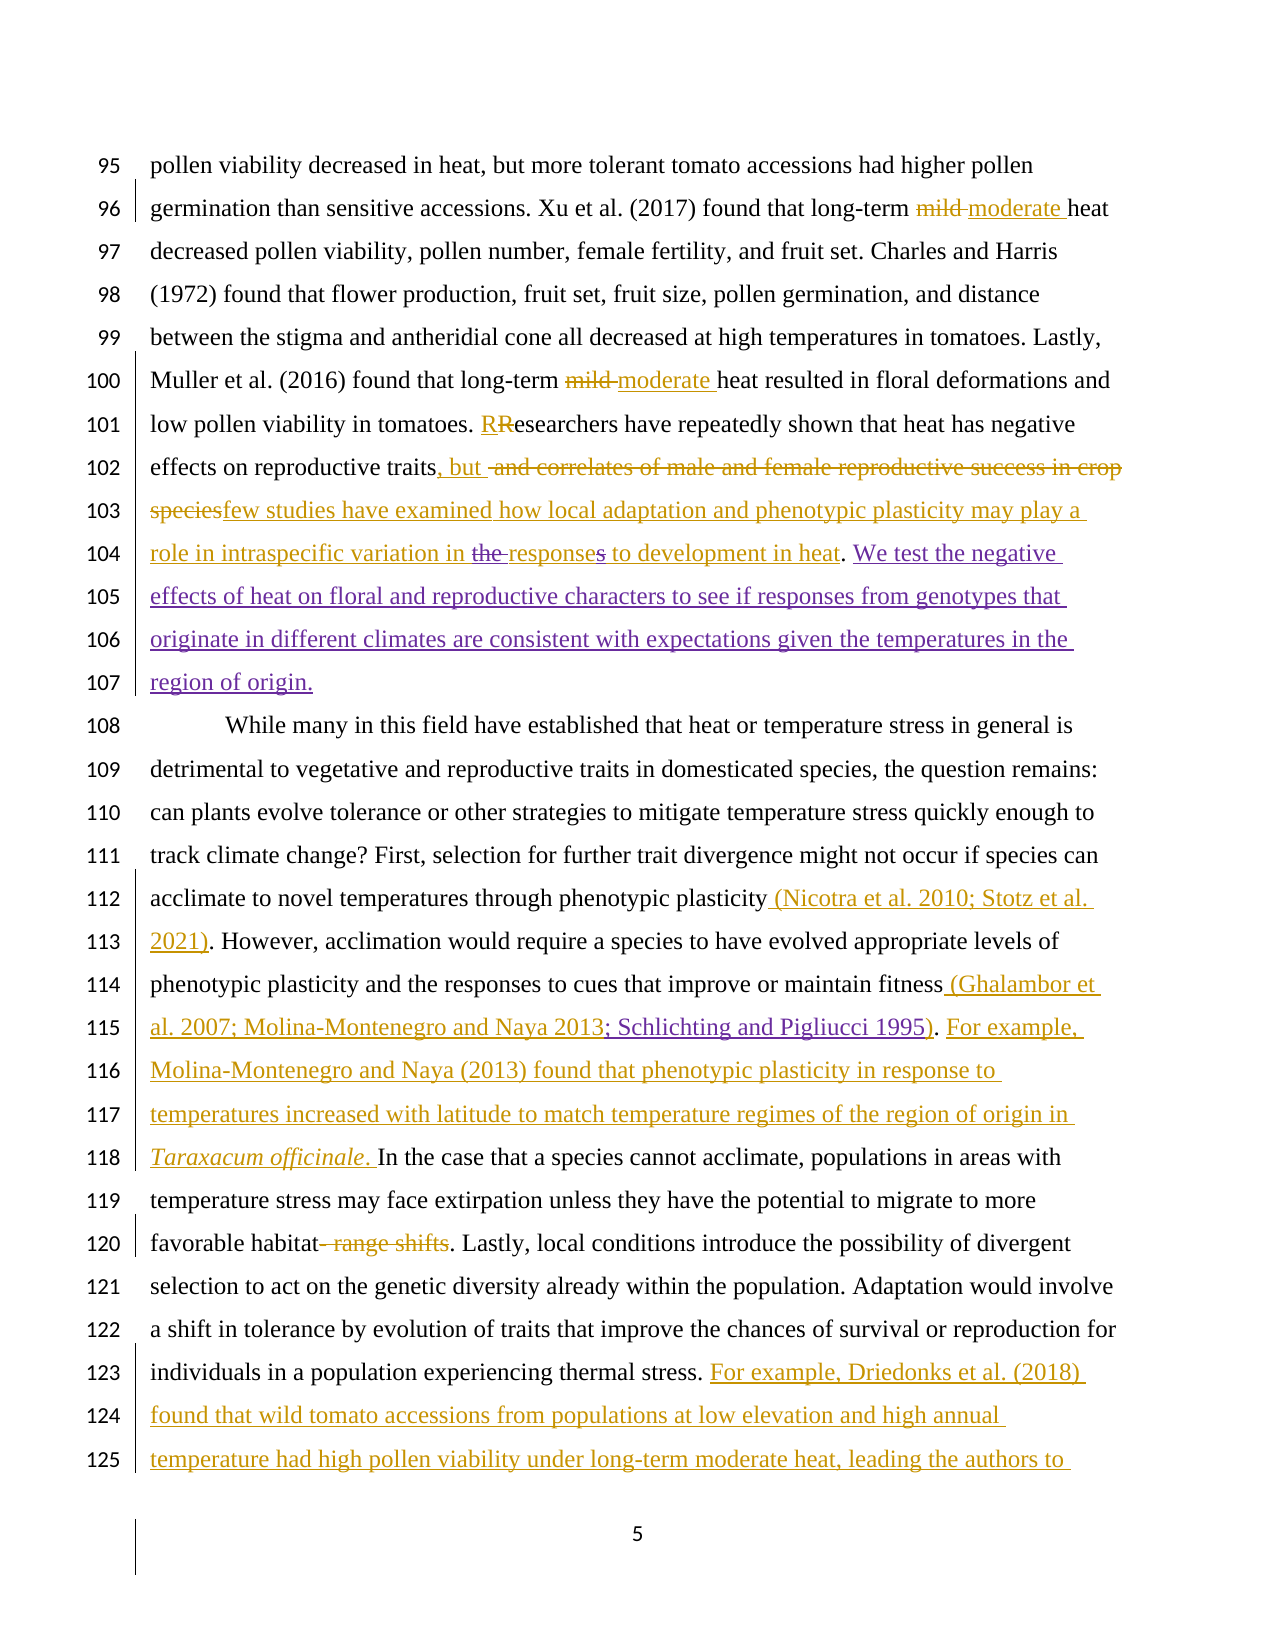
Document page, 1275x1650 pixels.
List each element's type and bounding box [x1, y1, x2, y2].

text [150, 150, 1125, 696]
text [150, 711, 1125, 1472]
